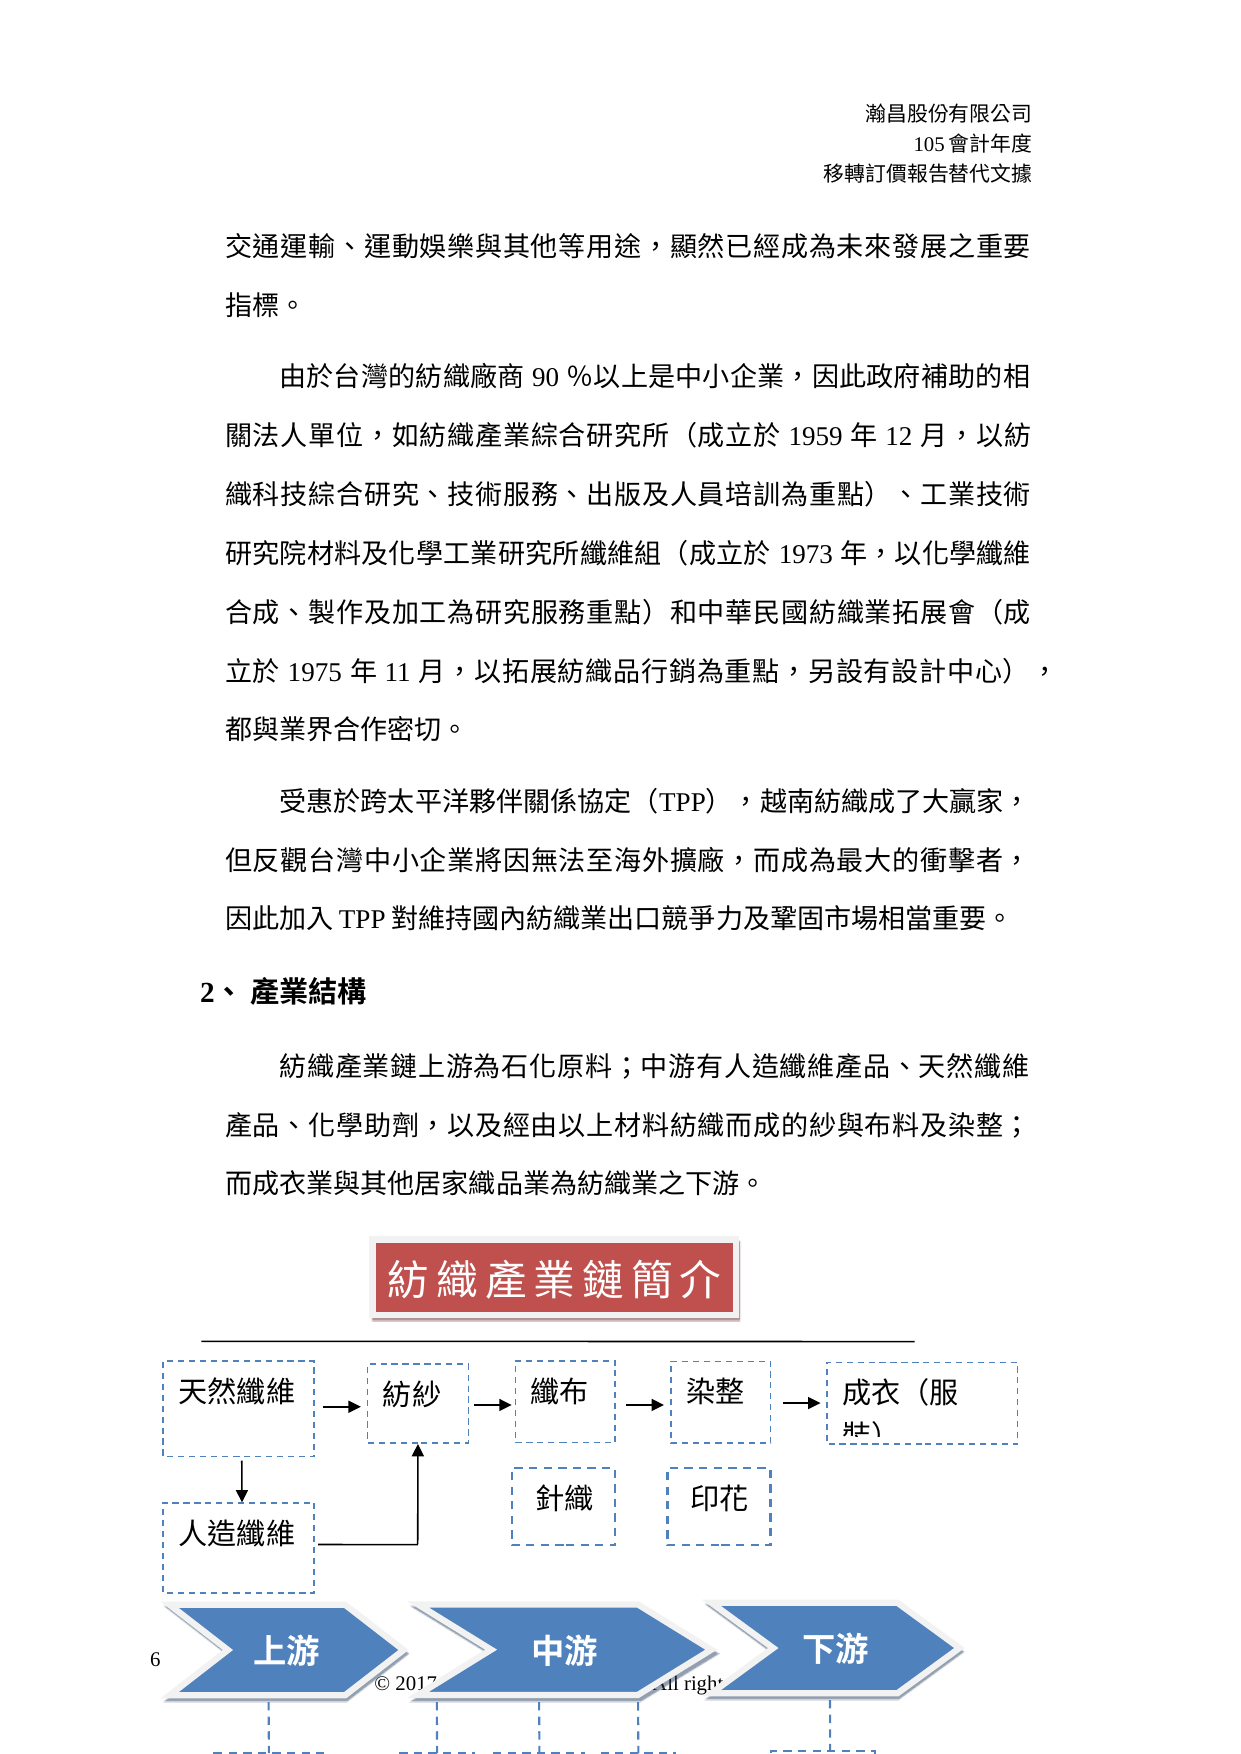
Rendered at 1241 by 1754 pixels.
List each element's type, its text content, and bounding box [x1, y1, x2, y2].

text 紡織產業鏈上游為石化原料；中游有人造纖維產品、天然纖維產品、化學助劑，以及經由以上材料紡織而成的紗與布料及染整；而成衣業與其他居家織品業為紡織業之下游。 [225, 1045, 1031, 1202]
list 產業結構 [200, 969, 1031, 1011]
text 由於台灣的紡織廠商 90 ％以上是中小企業，因此政府補助的相關法人單位，如紡織產業綜合研究所（成立於 1959 年 12 月，以紡織科技綜合研究、技術服務、出版及人員培訓為重點）、工業技術研究院材料及化學工業研究所纖維組（成立於 1973 年，以化學纖維合成、製作及加工為研究服務重點）和中華民國紡織業拓展會（成立於 1975 年 11 月，以拓展紡織品行銷為重點，另設有設計中心），都與業界合作密切。 [225, 355, 1031, 748]
text 受惠於跨太平洋夥伴關係協定（TPP），越南紡織成了大贏家，但反觀台灣中小企業將因無法至海外擴廠，而成為最大的衝擊者，因此加入TPP對維持國內紡織業出口競爭力及鞏固市場相當重要。 [225, 780, 1031, 937]
